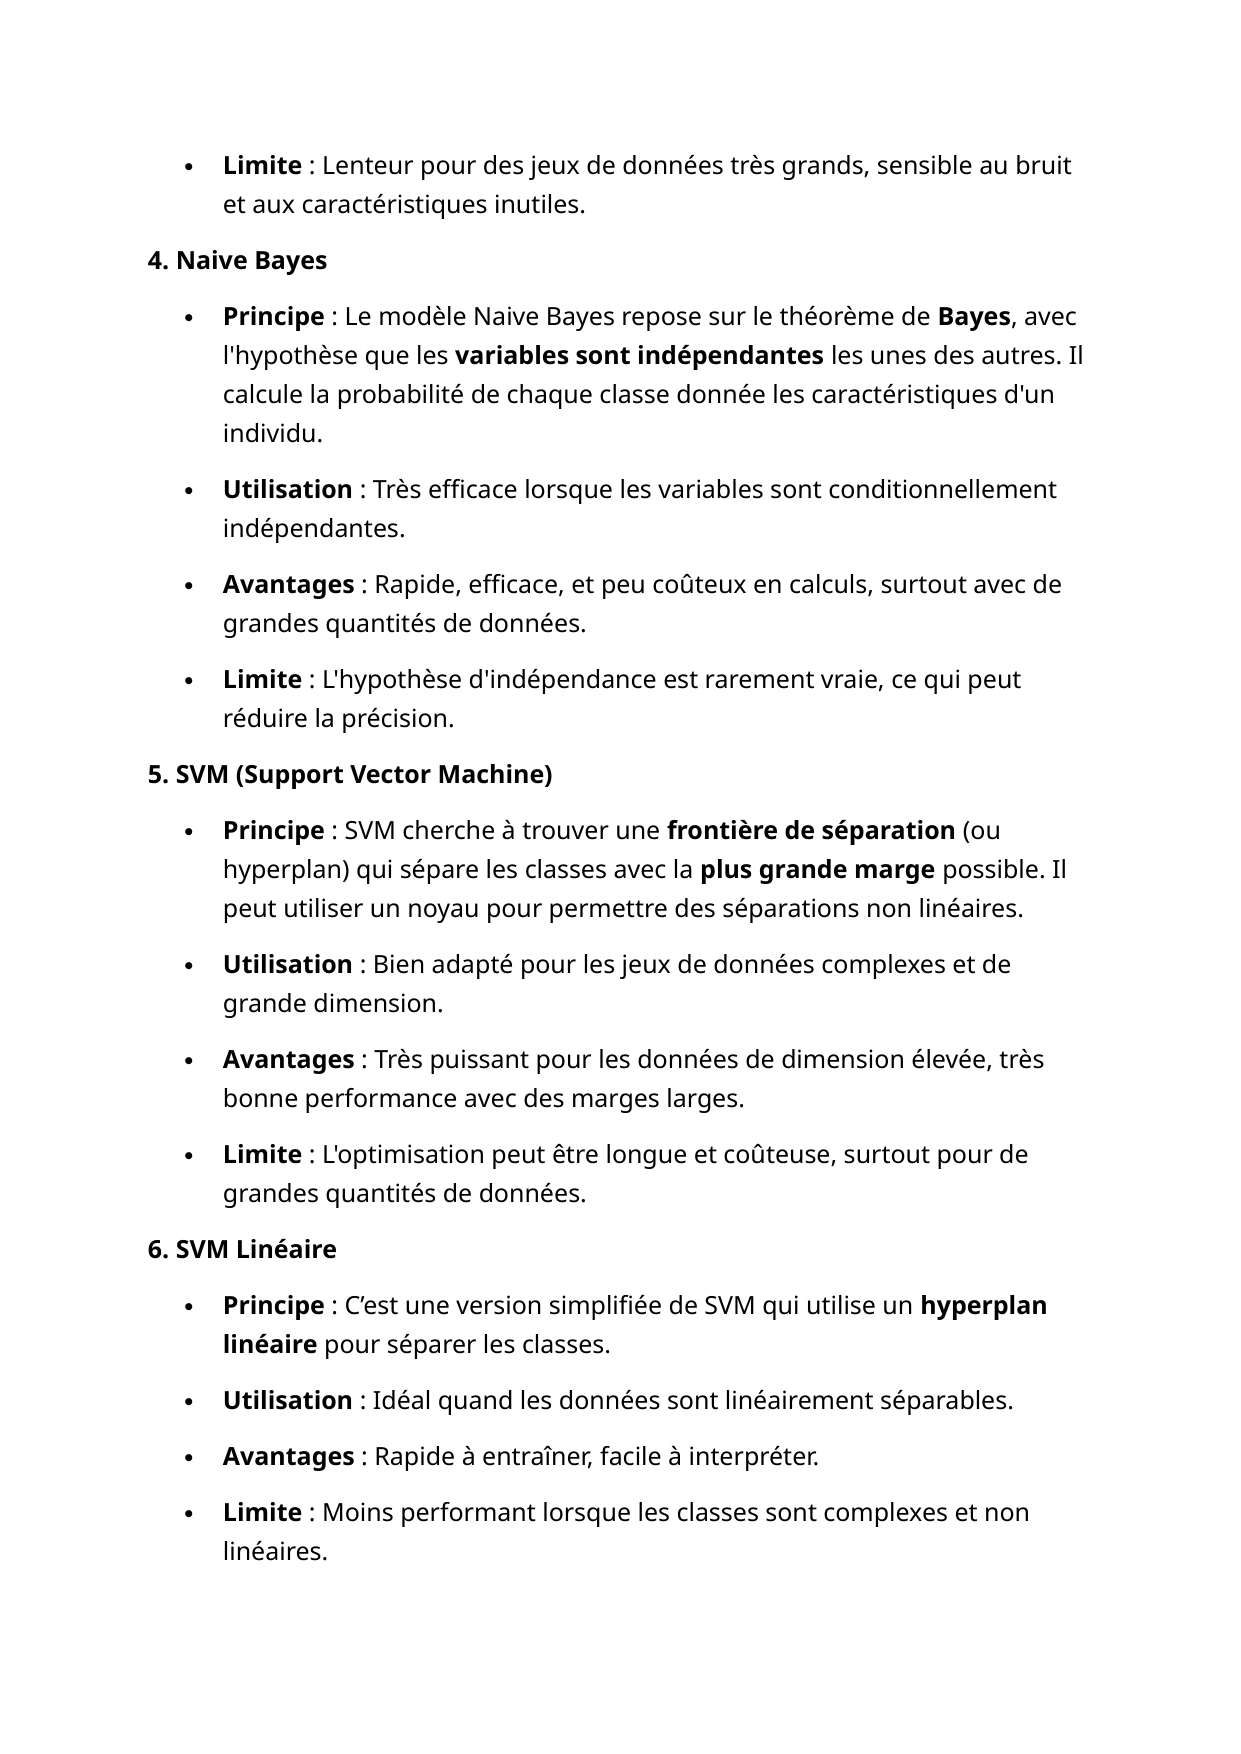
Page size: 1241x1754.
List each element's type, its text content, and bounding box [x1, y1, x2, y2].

list Principe : Le modèle Naive Bayes repose sur le théorème de Bayes, avec l'hypothèse que les variables sont indépendantes les unes des autres. Il calcule la probabilité de chaque classe donnée les caractéristiques d'un individu. [185, 298, 1093, 450]
list Utilisation : Très efficace lorsque les variables sont conditionnellement indépendantes. [185, 472, 1093, 545]
list Avantages : Très puissant pour les données de dimension élevée, très bonne performance avec des marges larges. [185, 1042, 1093, 1115]
text 6. SVM Linéaire [148, 1232, 1093, 1266]
list Limite : L'hypothèse d'indépendance est rarement vraie, ce qui peut réduire la précision. [185, 662, 1093, 735]
list Utilisation : Idéal quand les données sont linéairement séparables. [185, 1383, 1093, 1417]
list Utilisation : Bien adapté pour les jeux de données complexes et de grande dimension. [185, 947, 1093, 1020]
list Limite : L'optimisation peut être longue et coûteuse, surtout pour de grandes quantités de données. [185, 1137, 1093, 1210]
text 5. SVM (Support Vector Machine) [148, 757, 1093, 791]
list Limite : Moins performant lorsque les classes sont complexes et non linéaires. [185, 1494, 1093, 1567]
list Limite : Lenteur pour des jeux de données très grands, sensible au bruit et aux caractéristiques inutiles. [185, 148, 1093, 221]
list Avantages : Rapide à entraîner, facile à interpréter. [185, 1438, 1093, 1472]
list Principe : C’est une version simplifiée de SVM qui utilise un hyperplan linéaire pour séparer les classes. [185, 1288, 1093, 1361]
text 4. Naive Bayes [148, 243, 1093, 277]
list Avantages : Rapide, efficace, et peu coûteux en calculs, surtout avec de grandes quantités de données. [185, 567, 1093, 640]
list Principe : SVM cherche à trouver une frontière de séparation (ou hyperplan) qui sépare les classes avec la plus grande marge possible. Il peut utiliser un noyau pour permettre des séparations non linéaires. [185, 813, 1093, 925]
